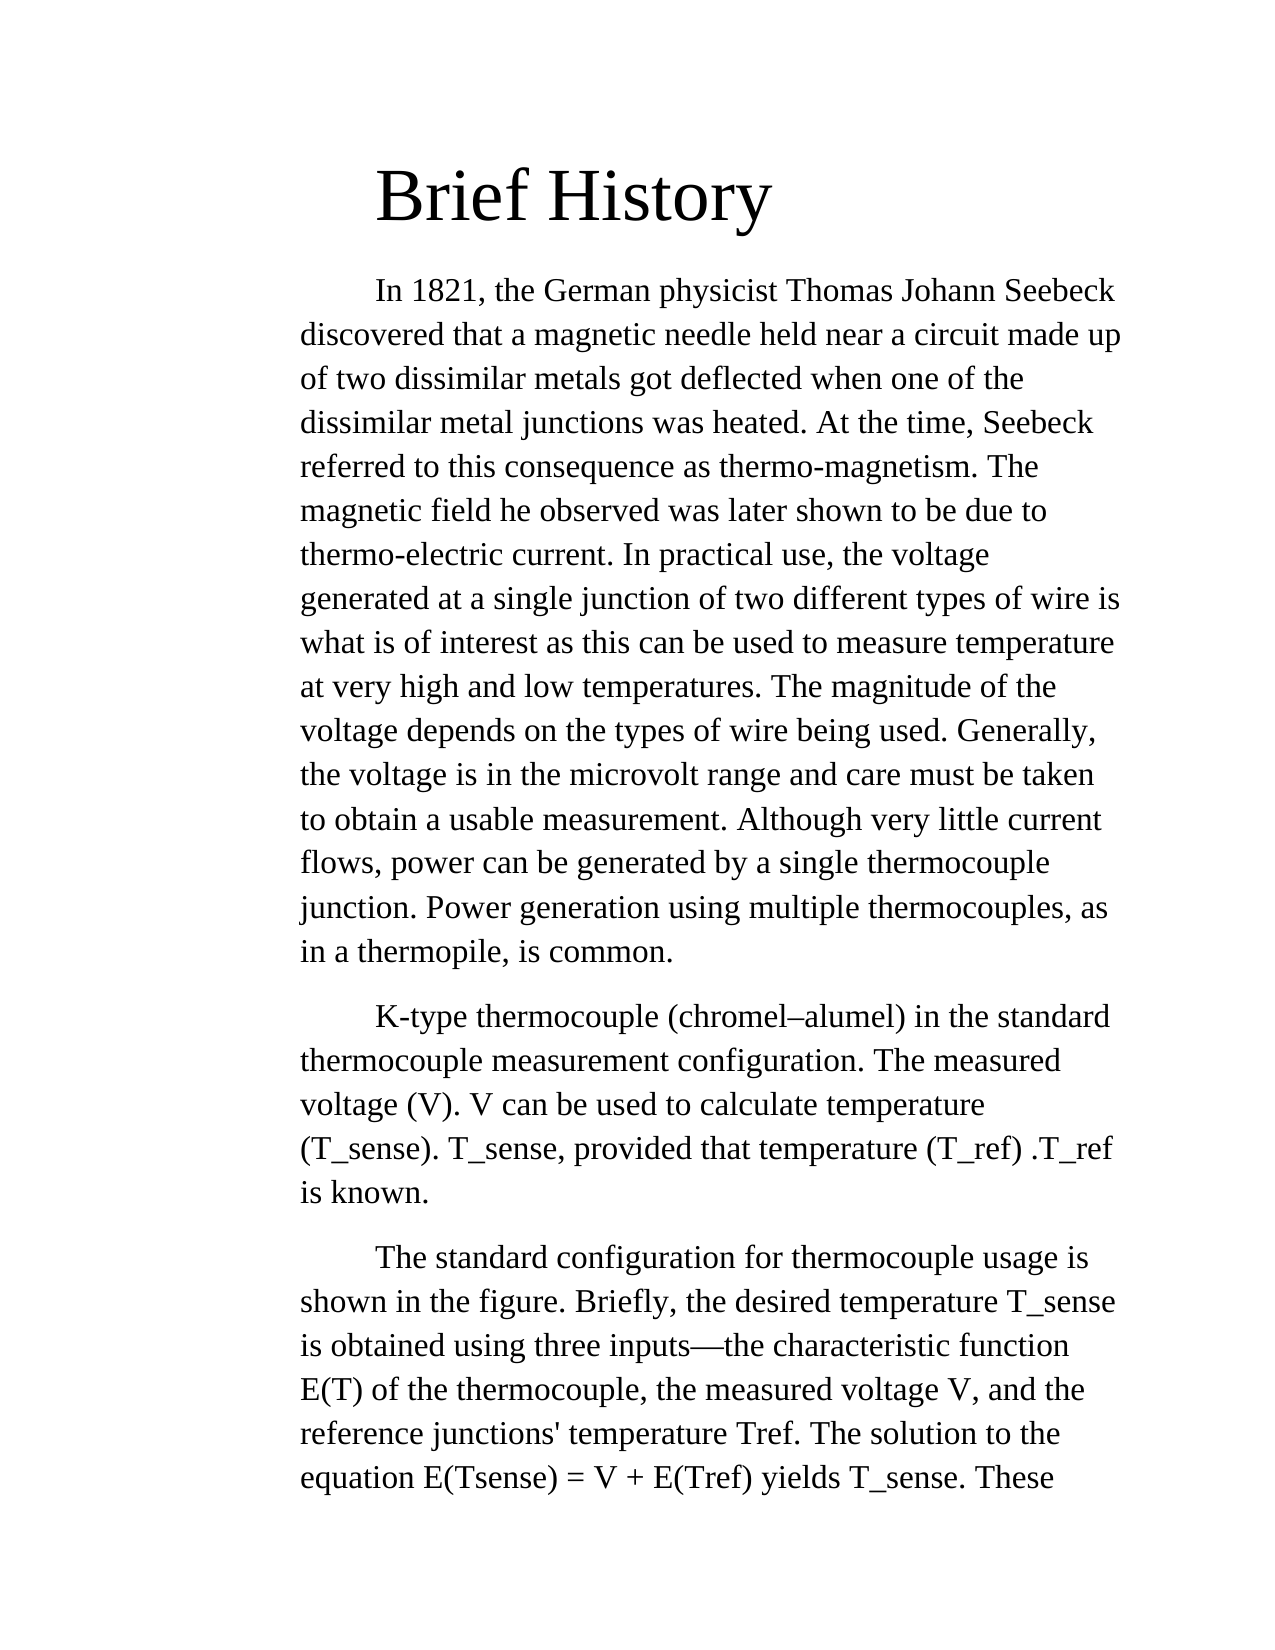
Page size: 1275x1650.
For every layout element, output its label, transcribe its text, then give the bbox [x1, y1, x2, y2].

text K-type thermocouple (chromel–alumel) in the standard thermocouple measurement configuration. The measured voltage (V). V can be used to calculate temperature (T_sense). T_sense, provided that temperature (T_ref) .T_ref is known. [300, 996, 1125, 1210]
text Brief History [300, 150, 1125, 236]
text In 1821, the German physicist Thomas Johann Seebeck discovered that a magnetic needle held near a circuit made up of two dissimilar metals got deflected when one of the dissimilar metal junctions was heated. At the time, Seebeck referred to this consequence as thermo-magnetism. The magnetic field he observed was later shown to be due to thermo-electric current. In practical use, the voltage generated at a single junction of two different types of wire is what is of interest as this can be used to measure temperature at very high and low temperatures. The magnitude of the voltage depends on the types of wire being used. Generally, the voltage is in the microvolt range and care must be taken to obtain a usable measurement. Although very little current flows, power can be generated by a single thermocouple junction. Power generation using multiple thermocouples, as in a thermopile, is common. [300, 270, 1125, 969]
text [300, 1237, 1125, 1496]
